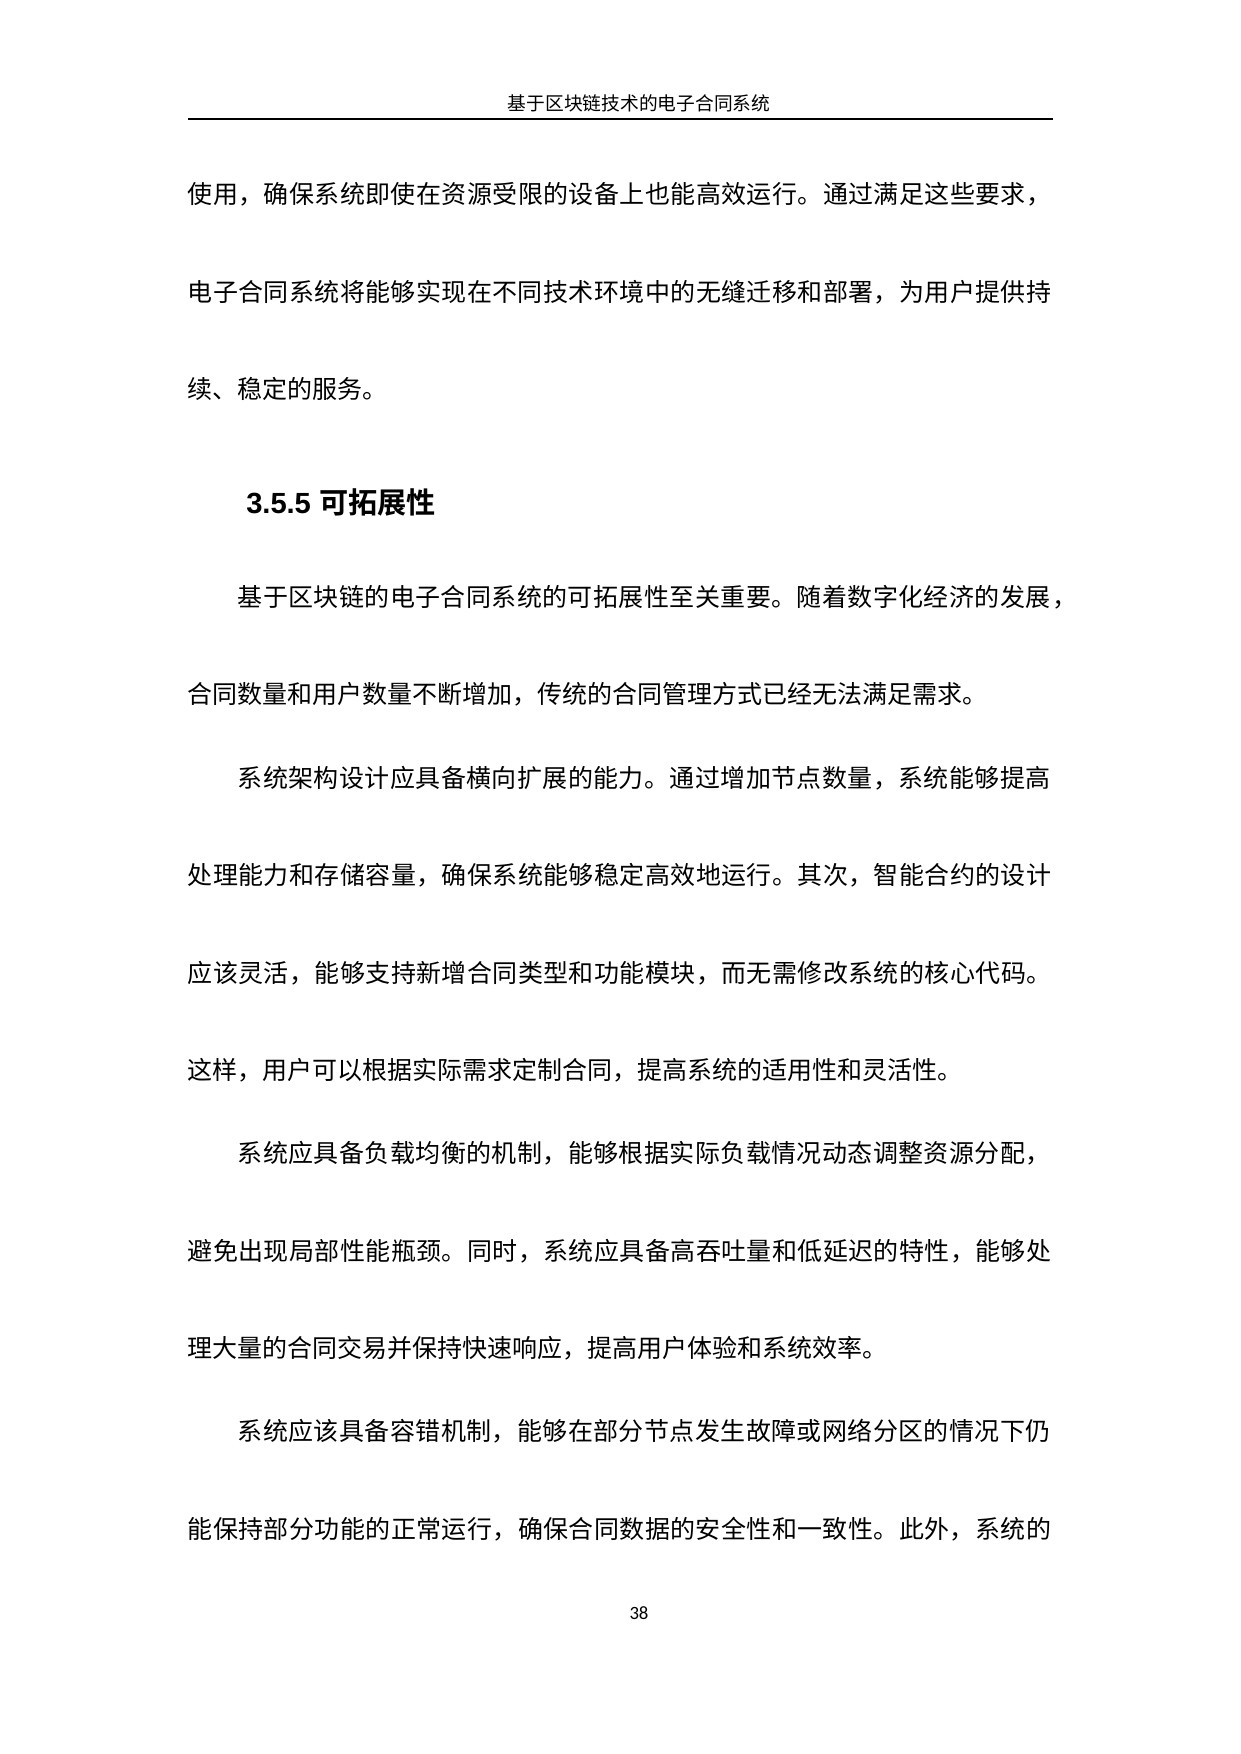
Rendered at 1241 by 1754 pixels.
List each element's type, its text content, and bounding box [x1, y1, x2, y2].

text 基于区块链的电子合同系统的可拓展性至关重要。随着数字化经济的发展，合同数量和用户数量不断增加，传统的合同管理方式已经无法满足需求。 [187, 563, 1053, 726]
subtitle 3.5.5 可拓展性 [187, 468, 1053, 533]
text 系统应具备负载均衡的机制，能够根据实际负载情况动态调整资源分配，避免出现局部性能瓶颈。同时，系统应具备高吞吐量和低延迟的特性，能够处理大量的合同交易并保持快速响应，提高用户体验和系统效率。 [187, 1119, 1053, 1379]
text 系统架构设计应具备横向扩展的能力。通过增加节点数量，系统能够提高处理能力和存储容量，确保系统能够稳定高效地运行。其次，智能合约的设计应该灵活，能够支持新增合同类型和功能模块，而无需修改系统的核心代码。这样，用户可以根据实际需求定制合同，提高系统的适用性和灵活性。 [187, 744, 1053, 1101]
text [187, 1397, 1053, 1560]
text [187, 161, 1053, 421]
